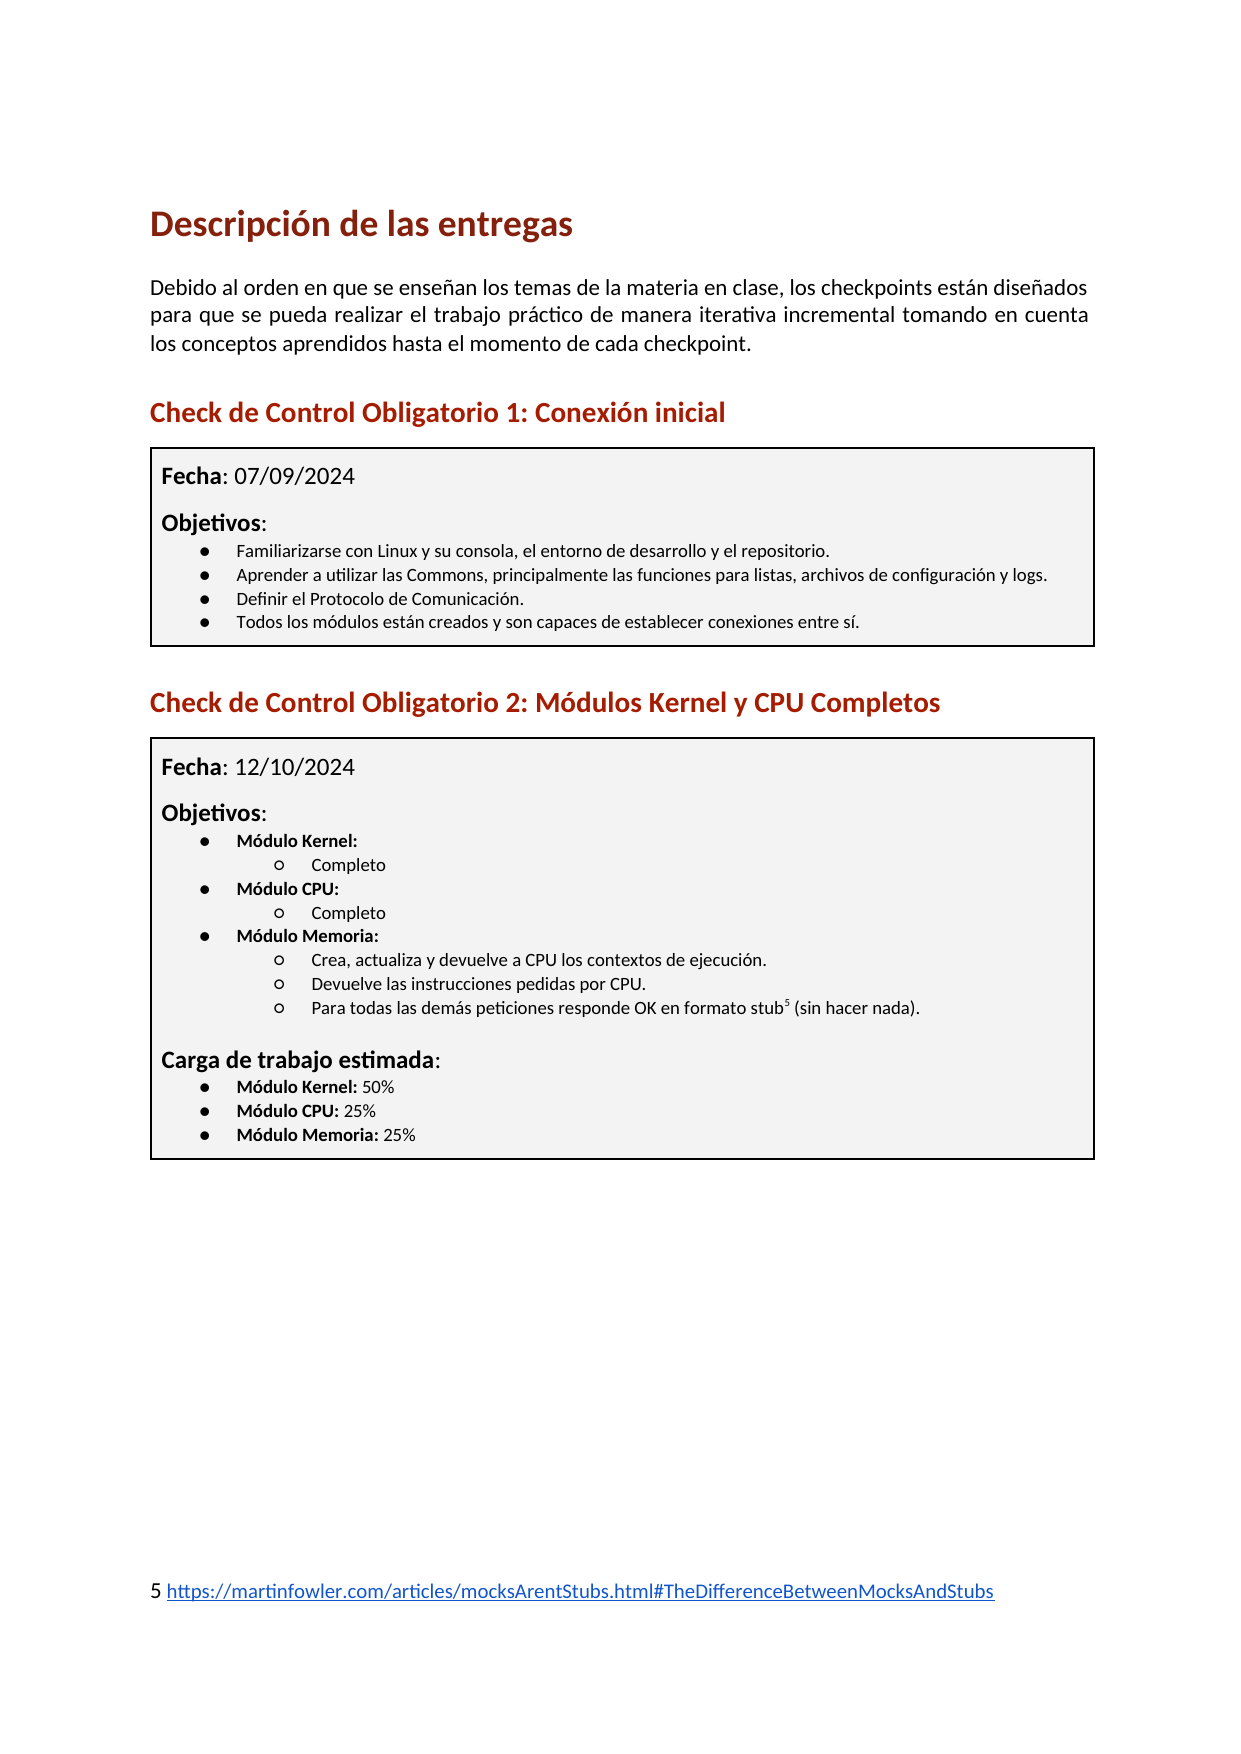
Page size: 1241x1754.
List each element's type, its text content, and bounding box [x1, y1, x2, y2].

table_header Fecha: 12/10/2024 Objetivos: Módulo Kernel: Completo Módulo CPU: Completo Módulo Memoria: Crea, actualiza y devuelve a CPU los contextos de ejecución. Devuelve las instrucciones pedidas por CPU. Para todas las demás peticiones responde OK en formato stub (sin hacer nada). Carga de trabajo estimada: Módulo Kernel: 50% Módulo CPU: 25% Módulo Memoria: 25% [152, 739, 1093, 1158]
subtitle Descripción de las entregas [150, 200, 1090, 246]
text Debido al orden en que se enseñan los temas de la materia en clase, los checkpoints están diseñados para que se pueda realizar el trabajo práctico de manera iterativa incremental tomando en cuenta los conceptos aprendidos hasta el momento de cada checkpoint. [150, 273, 1090, 357]
subtitle Check de Control Obligatorio 1: Conexión inicial [150, 394, 1090, 430]
table_header Fecha: 07/09/2024 Objetivos: Familiarizarse con Linux y su consola, el entorno de desarrollo y el repositorio. Aprender a utilizar las Commons, principalmente las funciones para listas, archivos de configuración y logs. Definir el Protocolo de Comunicación. Todos los módulos están creados y son capaces de establecer conexiones entre sí. [152, 449, 1093, 645]
subtitle Check de Control Obligatorio 2: Módulos Kernel y CPU Completos [150, 684, 1090, 720]
